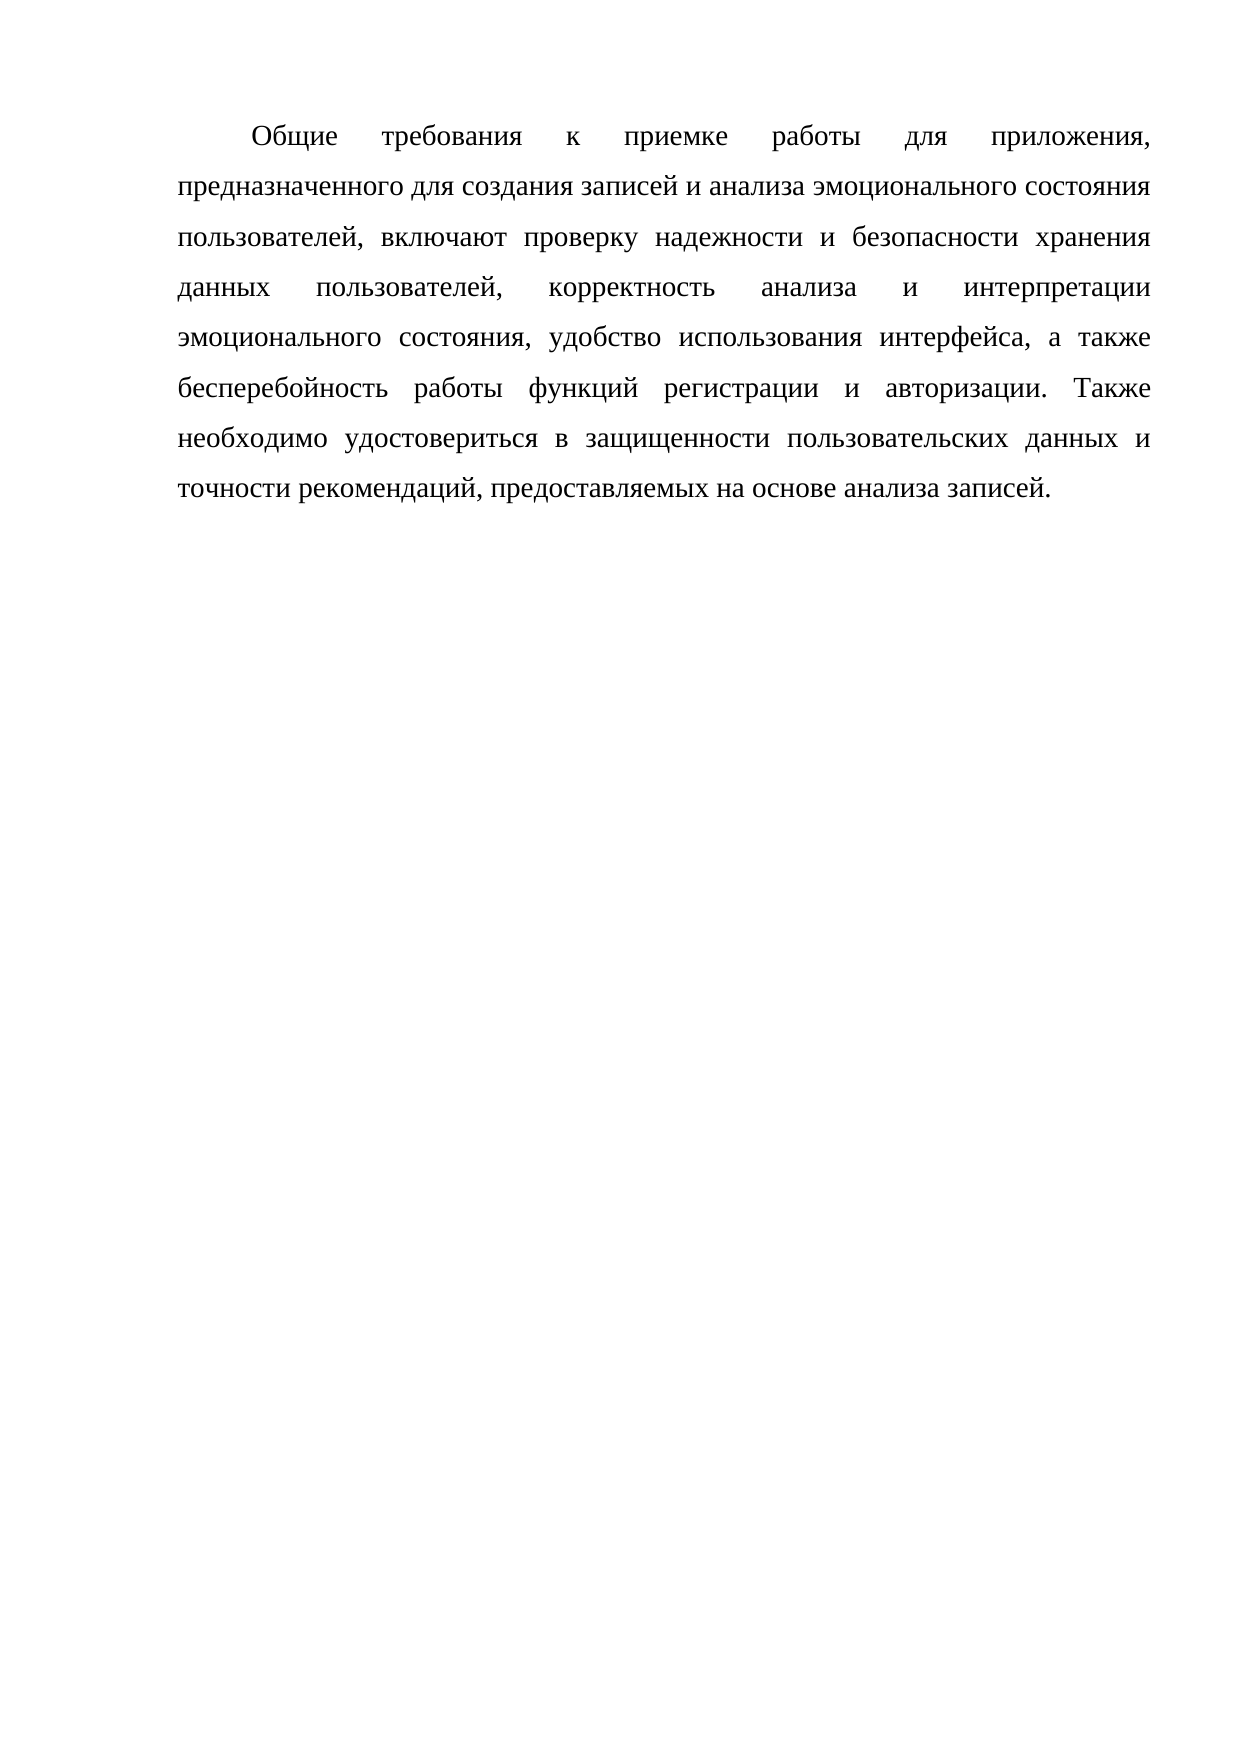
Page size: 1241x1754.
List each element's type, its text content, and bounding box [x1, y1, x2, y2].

text Общие требования к приемке работы для приложения, предназначенного для создания записей и анализа эмоционального состояния пользователей, включают проверку надежности и безопасности хранения данных пользователей, корректность анализа и интерпретации эмоционального состояния, удобство использования интерфейса, а также бесперебойность работы функций регистрации и авторизации. Также необходимо удостовериться в защищенности пользовательских данных и точности рекомендаций, предоставляемых на основе анализа записей. [177, 118, 1152, 504]
